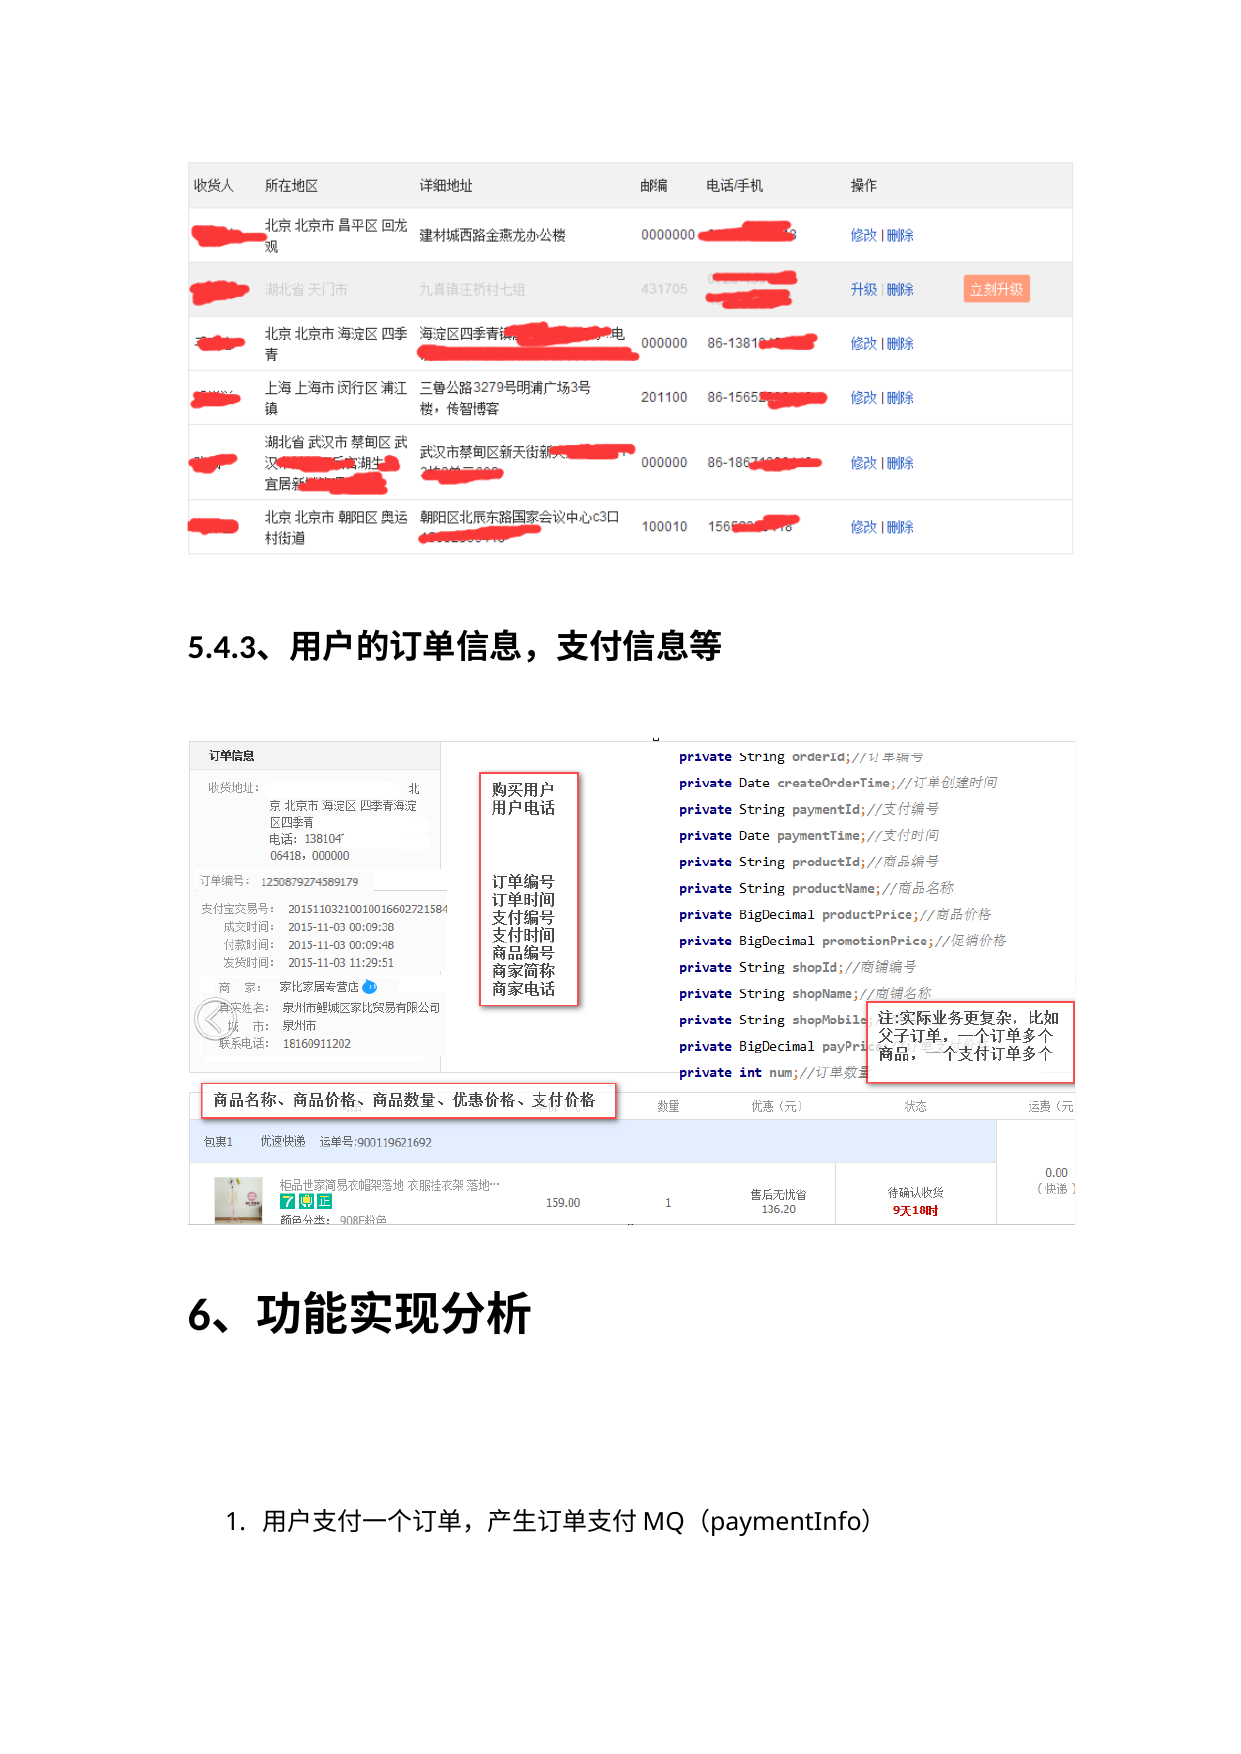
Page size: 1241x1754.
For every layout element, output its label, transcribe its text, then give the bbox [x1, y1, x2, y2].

picture [187, 738, 1075, 1225]
subtitle 6、功能实现分析 [187, 1262, 1053, 1359]
list 用户支付一个订单，产生订单支付MQ（paymentInfo） [225, 1487, 1053, 1552]
picture [187, 162, 1080, 560]
subtitle 5.4.3、用户的订单信息，支付信息等 [187, 612, 1053, 677]
